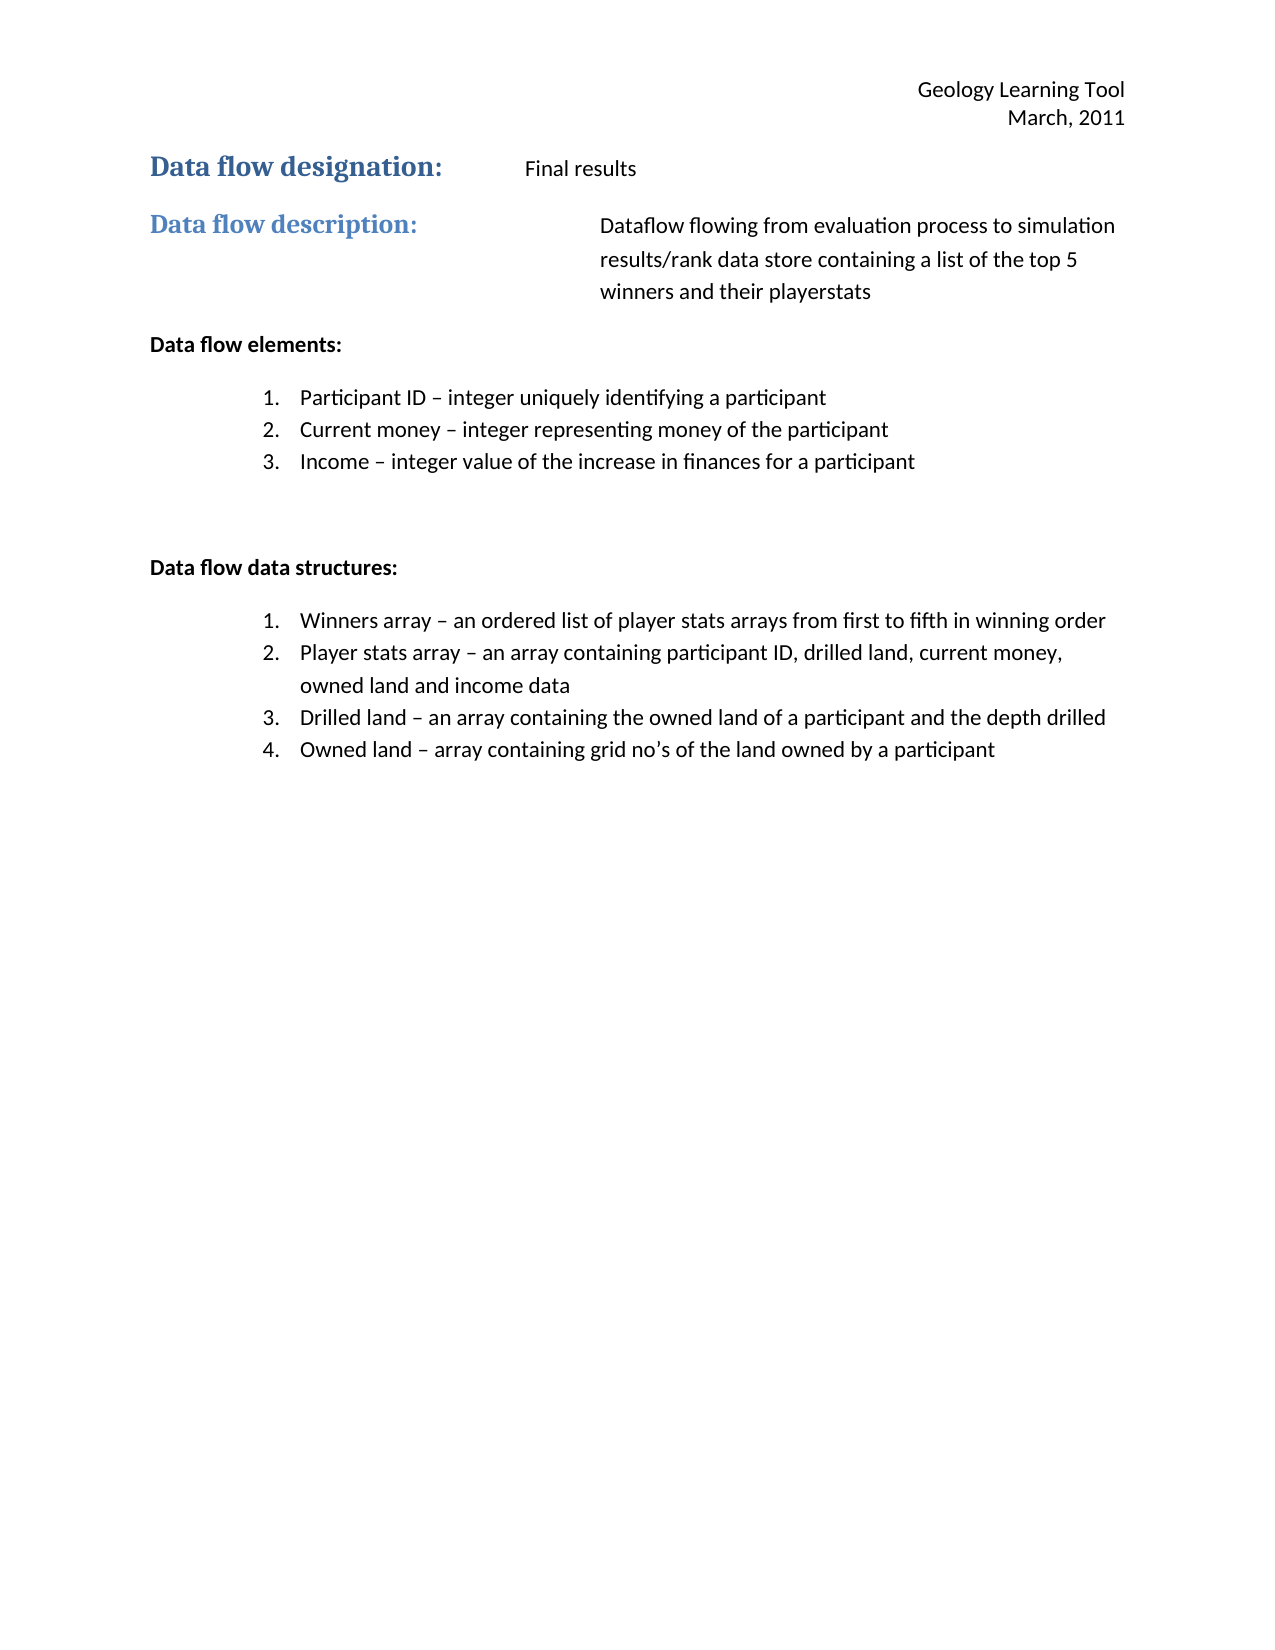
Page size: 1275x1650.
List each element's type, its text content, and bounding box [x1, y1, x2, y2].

list Player stats array – an array containing participant ID, drilled land, current money, owned land and income data [262, 638, 1125, 699]
text Data flow elements: [150, 330, 1125, 358]
list Winners array – an ordered list of player stats arrays from first to fifth in winning order [262, 606, 1125, 634]
text Data flow data structures: [150, 553, 1125, 581]
text Data flow designation: Final results [150, 150, 1125, 183]
list Drilled land – an array containing the owned land of a participant and the depth drilled [262, 703, 1125, 731]
list Participant ID – integer uniquely identifying a participant [262, 383, 1125, 411]
list Owned land – array containing grid no’s of the land owned by a participant [262, 735, 1125, 763]
text Data flow description: Dataflow flowing from evaluation process to simulation results/rank data store containing a list of the top 5 winners and their playerstats [150, 209, 1125, 305]
list Current money – integer representing money of the participant [262, 415, 1125, 443]
list Income – integer value of the increase in finances for a participant [262, 447, 1125, 475]
